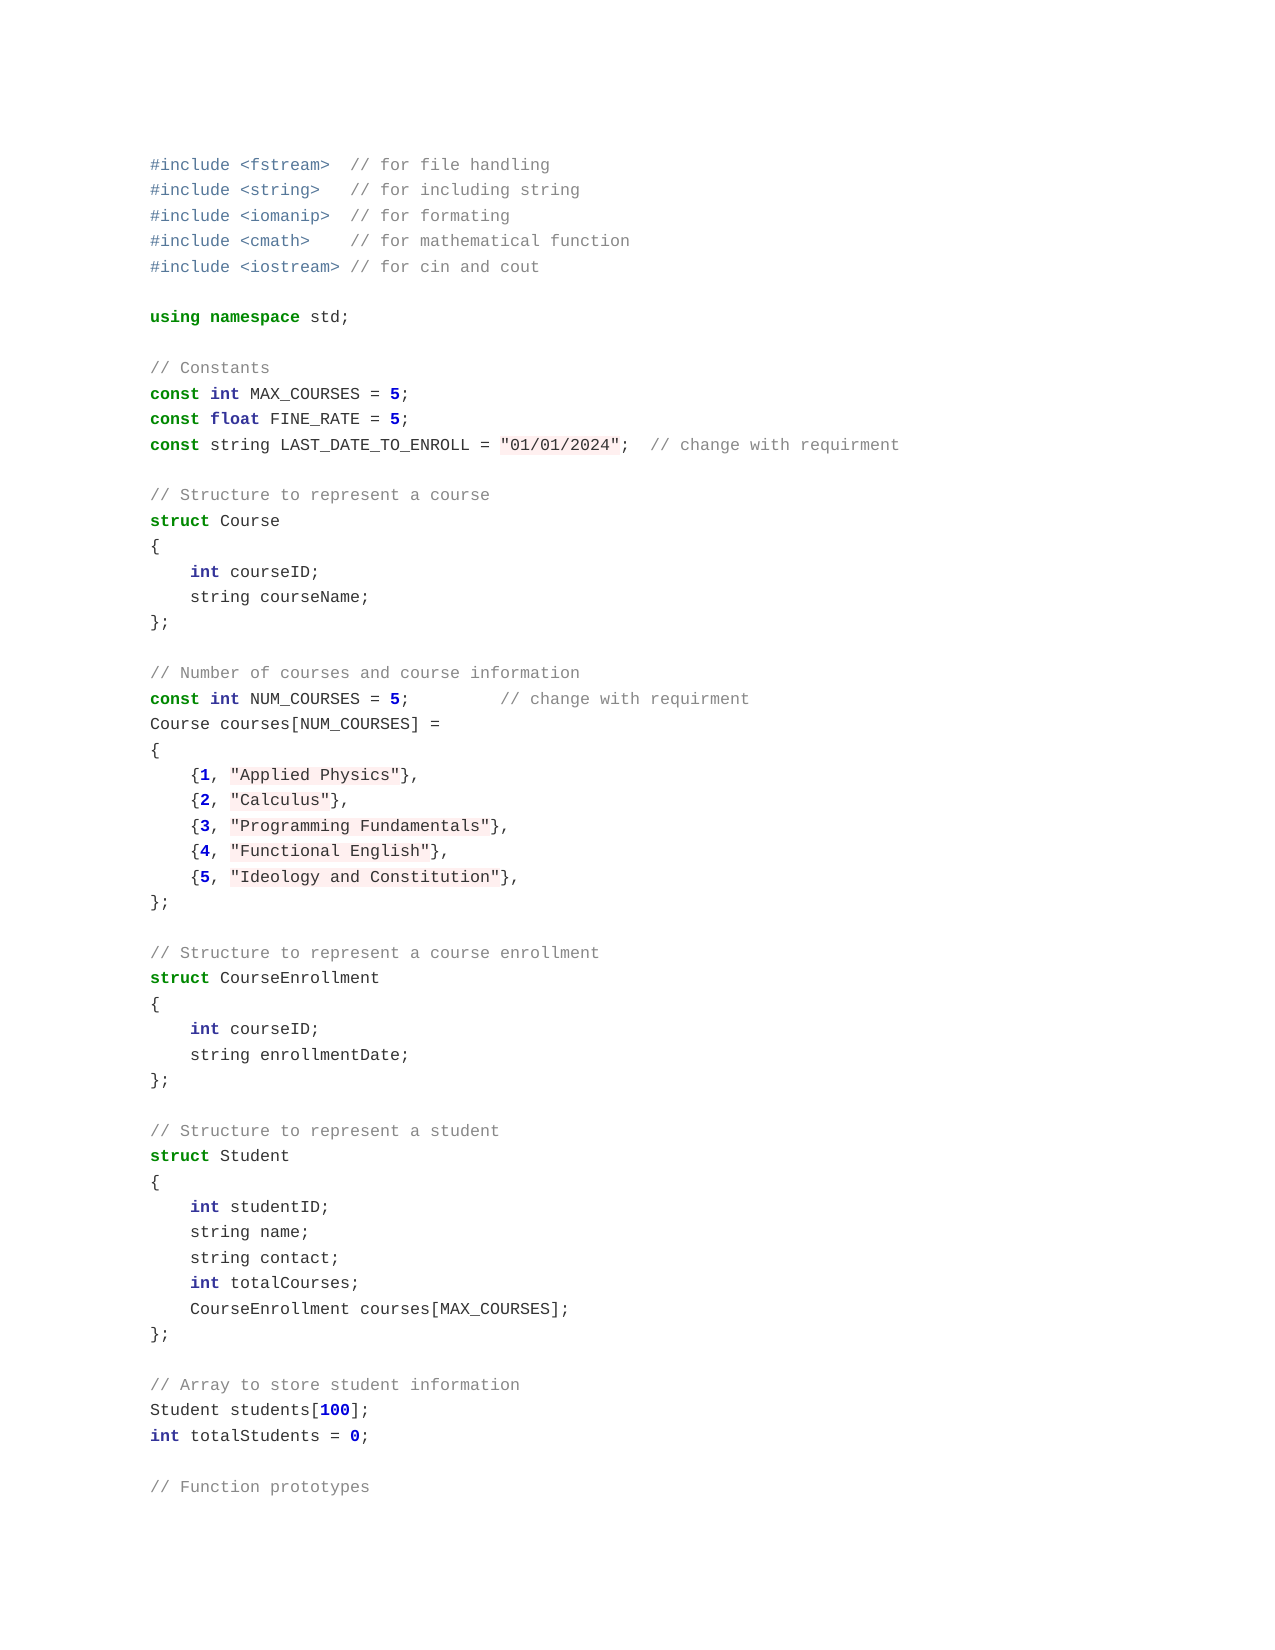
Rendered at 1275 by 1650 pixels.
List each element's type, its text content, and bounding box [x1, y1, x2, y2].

text }; [150, 1319, 1125, 1344]
text // Constants [150, 353, 1125, 379]
text // Structure to represent a student [150, 1116, 1125, 1141]
text // Structure to represent a course enrollment [150, 938, 1125, 963]
text int totalStudents = 0; [150, 1421, 1125, 1446]
text int courseID; [150, 557, 1125, 582]
text string contact; [150, 1243, 1125, 1268]
text {2, "Calculus"}, [150, 785, 1125, 811]
text Course courses[NUM_COURSES] = [150, 709, 1125, 734]
text // Function prototypes [150, 1472, 1125, 1497]
text const float FINE_RATE = 5; [150, 404, 1125, 429]
text // Array to store student information [150, 1370, 1125, 1395]
text int courseID; [150, 1014, 1125, 1039]
text }; [150, 887, 1125, 912]
text string name; [150, 1217, 1125, 1243]
text struct CourseEnrollment [150, 963, 1125, 989]
text #include <fstream> // for file handling [150, 150, 1125, 175]
text int studentID; [150, 1192, 1125, 1217]
text { [150, 531, 1125, 557]
text #include <cmath> // for mathematical function [150, 226, 1125, 252]
text }; [150, 1065, 1125, 1090]
text #include <string> // for including string [150, 175, 1125, 201]
text CourseEnrollment courses[MAX_COURSES]; [150, 1294, 1125, 1319]
text {4, "Functional English"}, [150, 836, 1125, 862]
text { [150, 734, 1125, 760]
text }; [150, 607, 1125, 633]
text // Structure to represent a course [150, 480, 1125, 506]
text {5, "Ideology and Constitution"}, [150, 862, 1125, 887]
text using namespace std; [150, 302, 1125, 328]
text const int NUM_COURSES = 5; // change with requirment [150, 684, 1125, 709]
text // Number of courses and course information [150, 658, 1125, 684]
text string enrollmentDate; [150, 1039, 1125, 1065]
text const int MAX_COURSES = 5; [150, 379, 1125, 404]
text Student students[100]; [150, 1395, 1125, 1421]
text const string LAST_DATE_TO_ENROLL = "01/01/2024"; // change with requirment [150, 429, 1125, 455]
text struct Student [150, 1141, 1125, 1167]
text int totalCourses; [150, 1268, 1125, 1294]
text #include <iomanip> // for formating [150, 201, 1125, 226]
text {1, "Applied Physics"}, [150, 760, 1125, 785]
text #include <iostream> // for cin and cout [150, 252, 1125, 277]
text struct Course [150, 506, 1125, 531]
text string courseName; [150, 582, 1125, 607]
text {3, "Programming Fundamentals"}, [150, 811, 1125, 836]
text { [150, 1167, 1125, 1192]
text { [150, 989, 1125, 1014]
